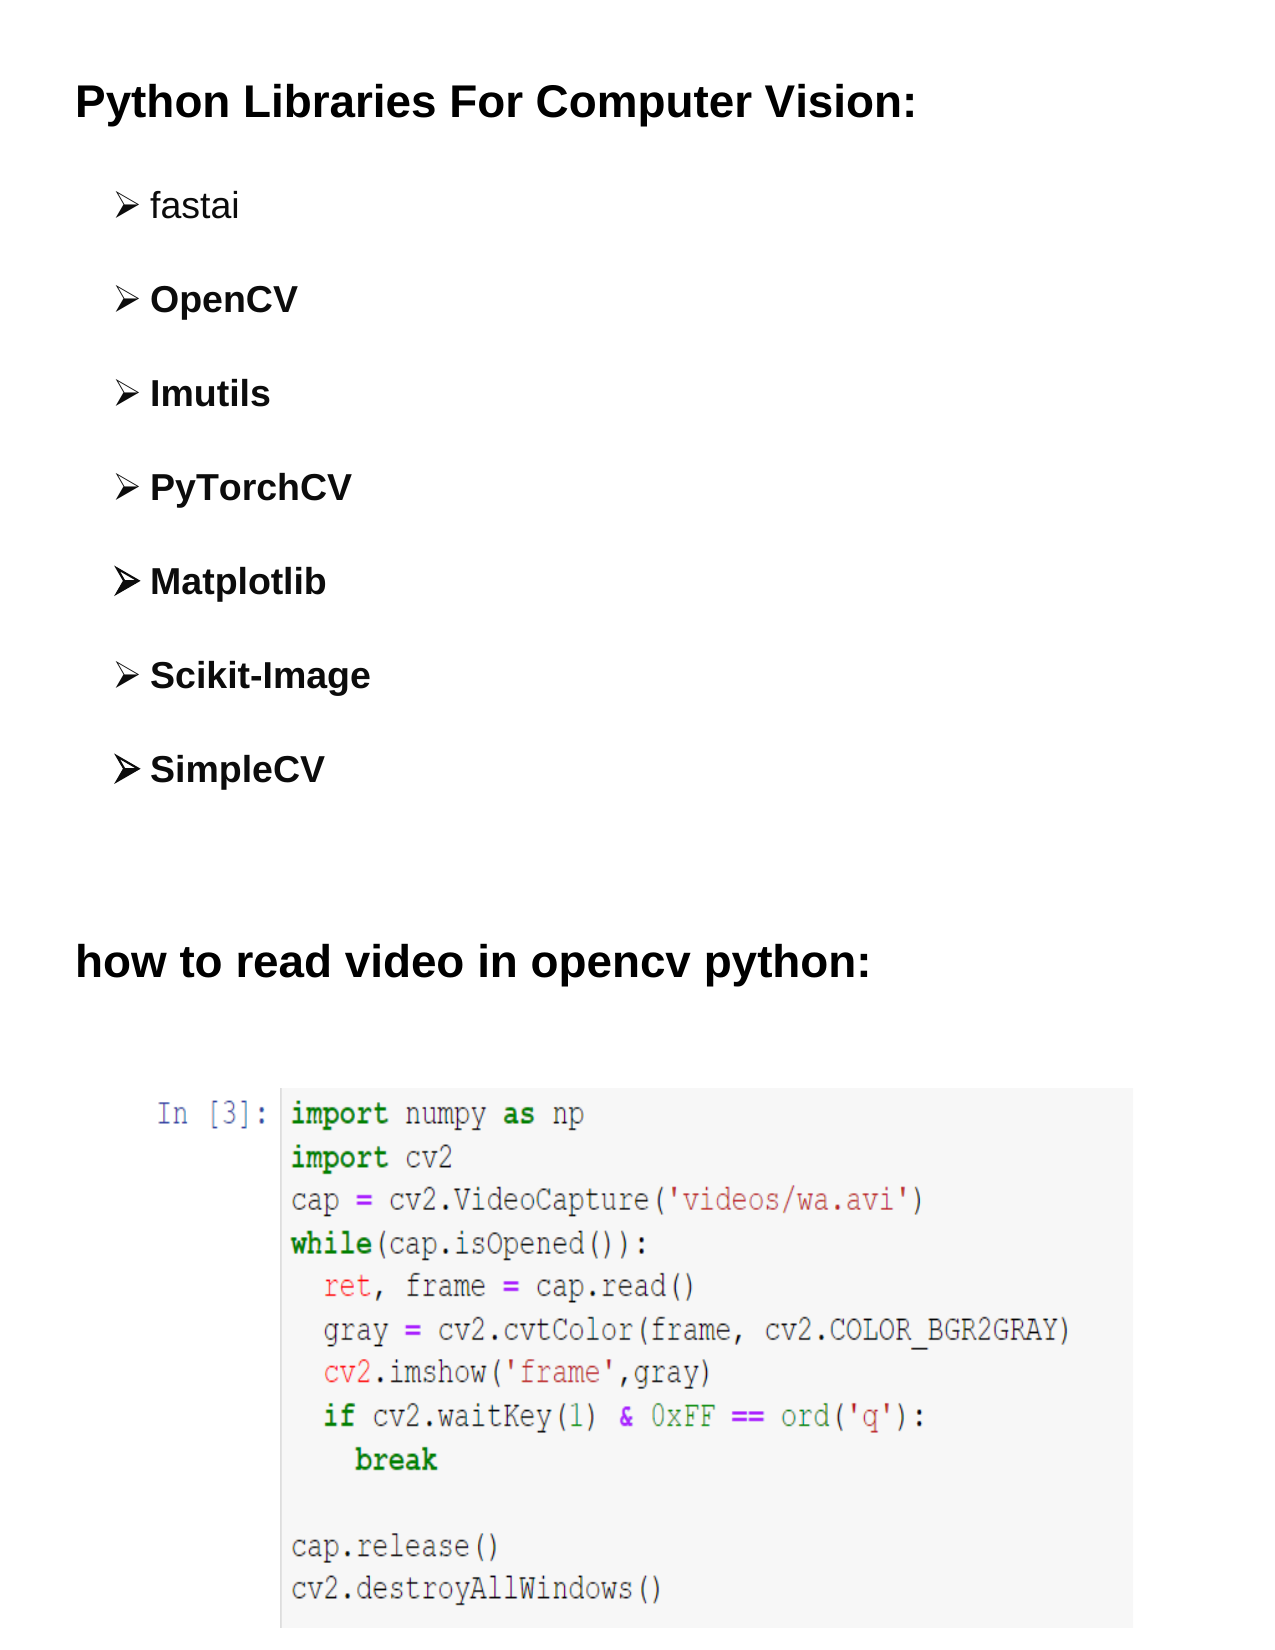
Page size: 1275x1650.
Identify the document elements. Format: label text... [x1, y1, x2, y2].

subtitle PyTorchCV [112, 465, 1200, 508]
subtitle SimpleCV [112, 747, 1200, 790]
subtitle Matplotlib [112, 559, 1200, 602]
subtitle how to read video in opencv python: [75, 935, 1200, 987]
list fastai [112, 183, 1200, 226]
text Python Libraries For Computer Vision: [75, 75, 1200, 128]
subtitle OpenCV [112, 277, 1200, 320]
picture [142, 1088, 1134, 1628]
subtitle Scikit-Image [112, 653, 1200, 696]
subtitle Imutils [112, 371, 1200, 414]
